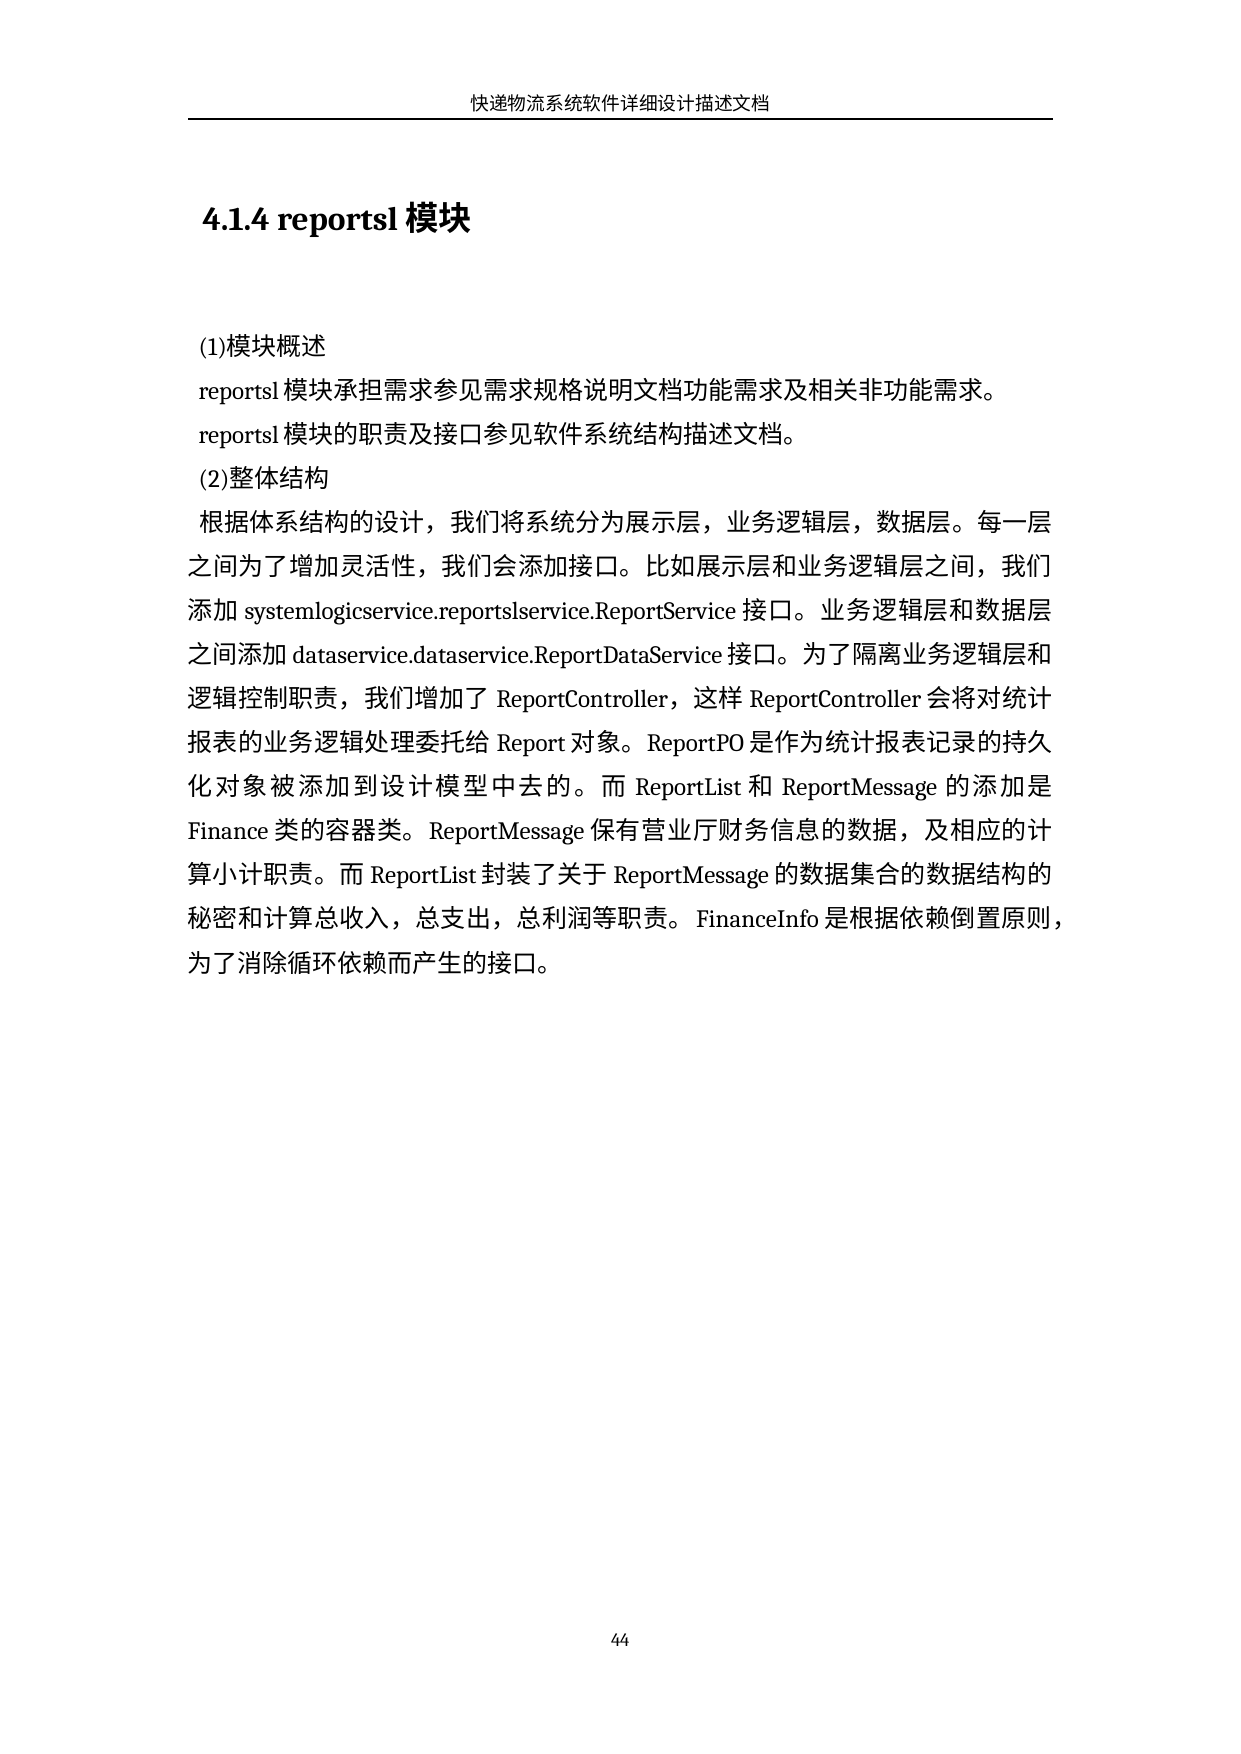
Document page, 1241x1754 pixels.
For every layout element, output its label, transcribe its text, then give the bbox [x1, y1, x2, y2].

subtitle 4.1.4 reportsl模块 [187, 172, 1053, 260]
text (1)模块概述 [187, 322, 1053, 366]
text 根据体系结构的设计，我们将系统分为展示层，业务逻辑层，数据层。每一层之间为了增加灵活性，我们会添加接口。比如展示层和业务逻辑层之间，我们添加systemlogicservice.reportslservice.ReportService接口。业务逻辑层和数据层之间添加dataservice.dataservice.ReportDataService接口。为了隔离业务逻辑层和逻辑控制职责，我们增加了ReportController，这样ReportController会将对统计报表的业务逻辑处理委托给Report对象。ReportPO是作为统计报表记录的持久化对象被添加到设计模型中去的。而ReportList和ReportMessage的添加是Finance类的容器类。ReportMessage保有营业厅财务信息的数据，及相应的计算小计职责。而ReportList封装了关于ReportMessage的数据集合的数据结构的秘密和计算总收入，总支出，总利润等职责。FinanceInfo是根据依赖倒置原则，为了消除循环依赖而产生的接口。 [187, 498, 1053, 983]
text reportsl模块的职责及接口参见软件系统结构描述文档。 [187, 410, 1053, 454]
text reportsl模块承担需求参见需求规格说明文档功能需求及相关非功能需求。 [187, 366, 1053, 410]
text (2)整体结构 [187, 454, 1053, 498]
